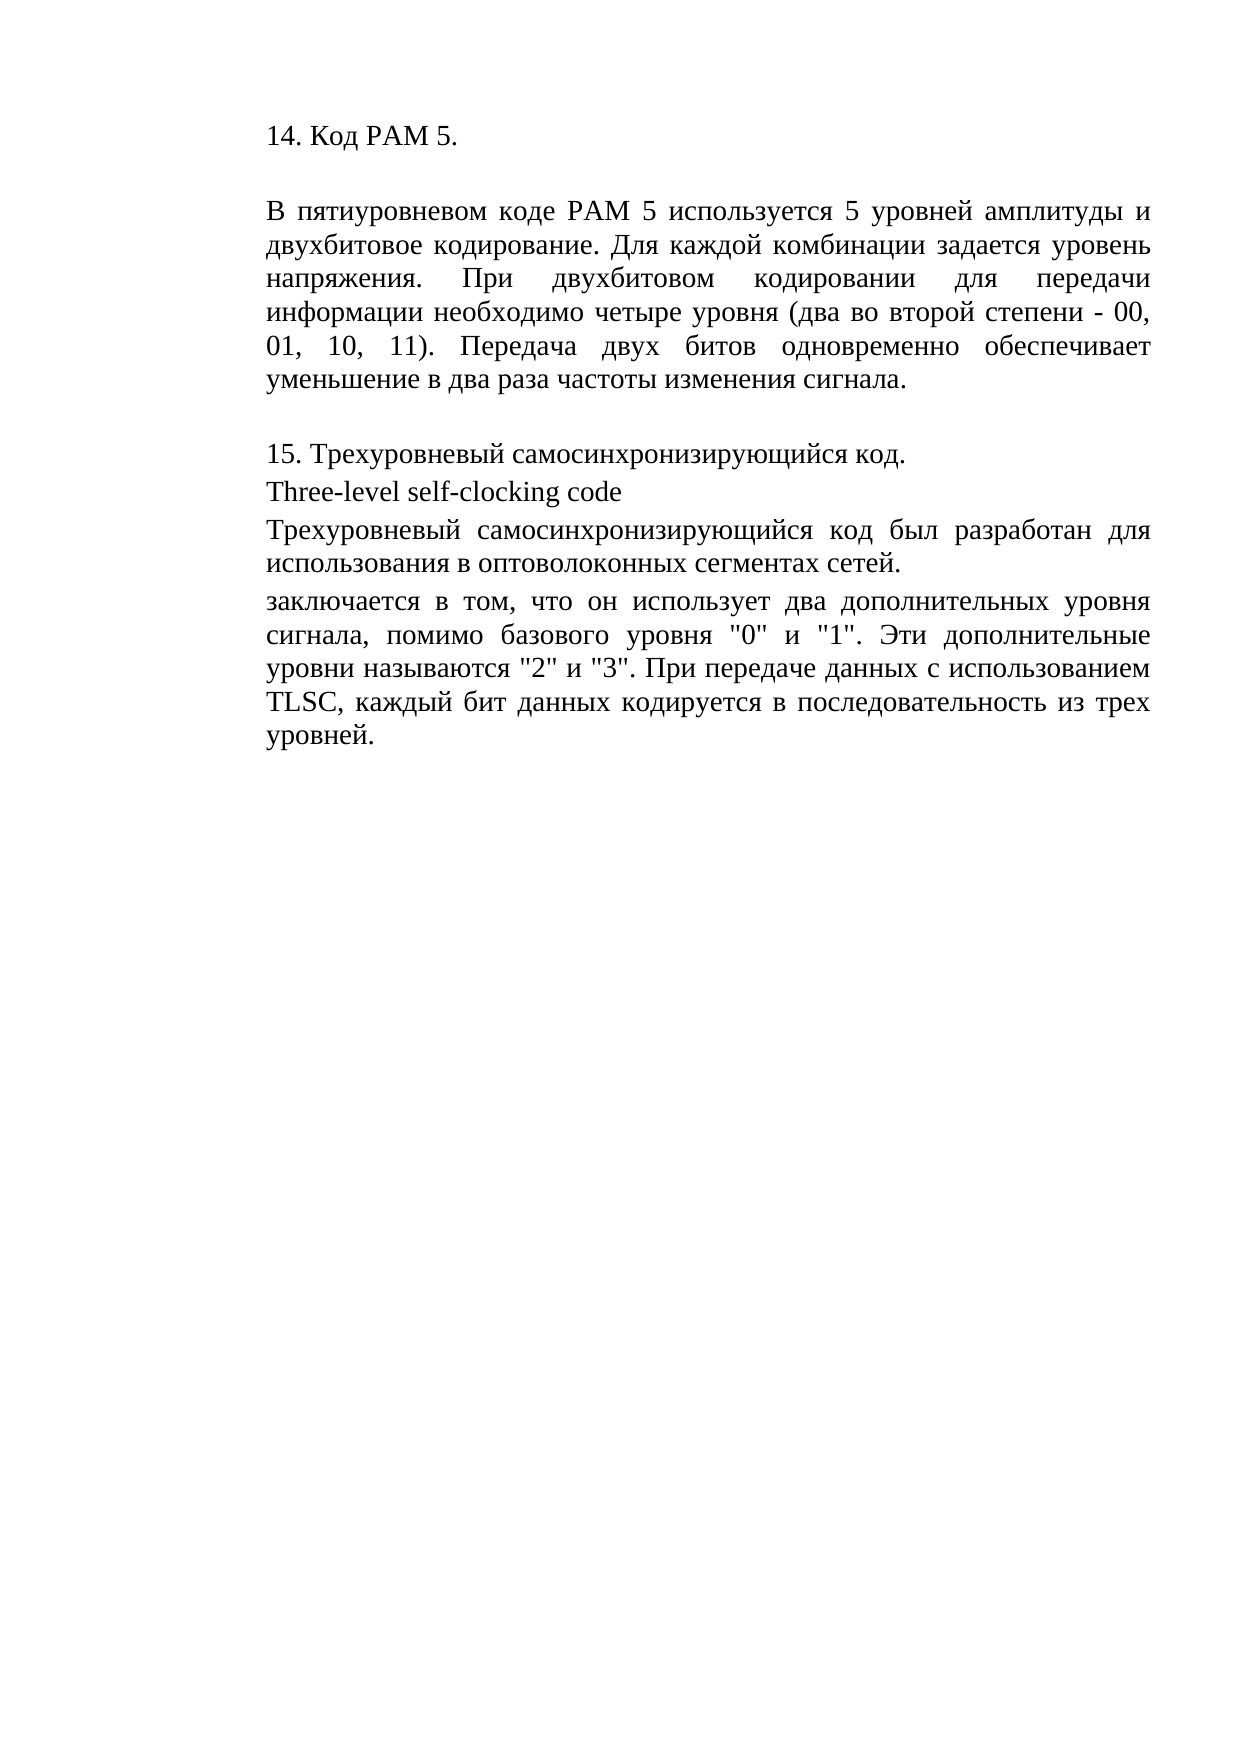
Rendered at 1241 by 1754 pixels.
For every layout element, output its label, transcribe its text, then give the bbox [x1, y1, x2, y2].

text Трехуровневый самосинхронизирующийся код был разработан для использования в оптоволоконных сегментах сетей. [266, 512, 1152, 579]
text 15. Трехуровневый самосинхронизирующийся код. [266, 437, 1152, 470]
text Three-level self-clocking code [266, 474, 1152, 508]
text 14. Код РАМ 5. [266, 118, 1152, 152]
text заключается в том, что он использует два дополнительных уровня сигнала, помимо базового уровня "0" и "1". Эти дополнительные уровни называются "2" и "3". При передаче данных с использованием TLSC, каждый бит данных кодируется в последовательность из трех уровней. [266, 583, 1152, 751]
text В пятиуровневом коде PAM 5 используется 5 уровней амплитуды и двухбитовое кодирование. Для каждой комбинации задается уровень напряжения. При двухбитовом кодировании для передачи информации необходимо четыре уровня (два во второй степени - 00, 01, 10, 11). Передача двух битов одновременно обеспечивает уменьшение в два раза частоты изменения сигнала. [266, 193, 1152, 395]
